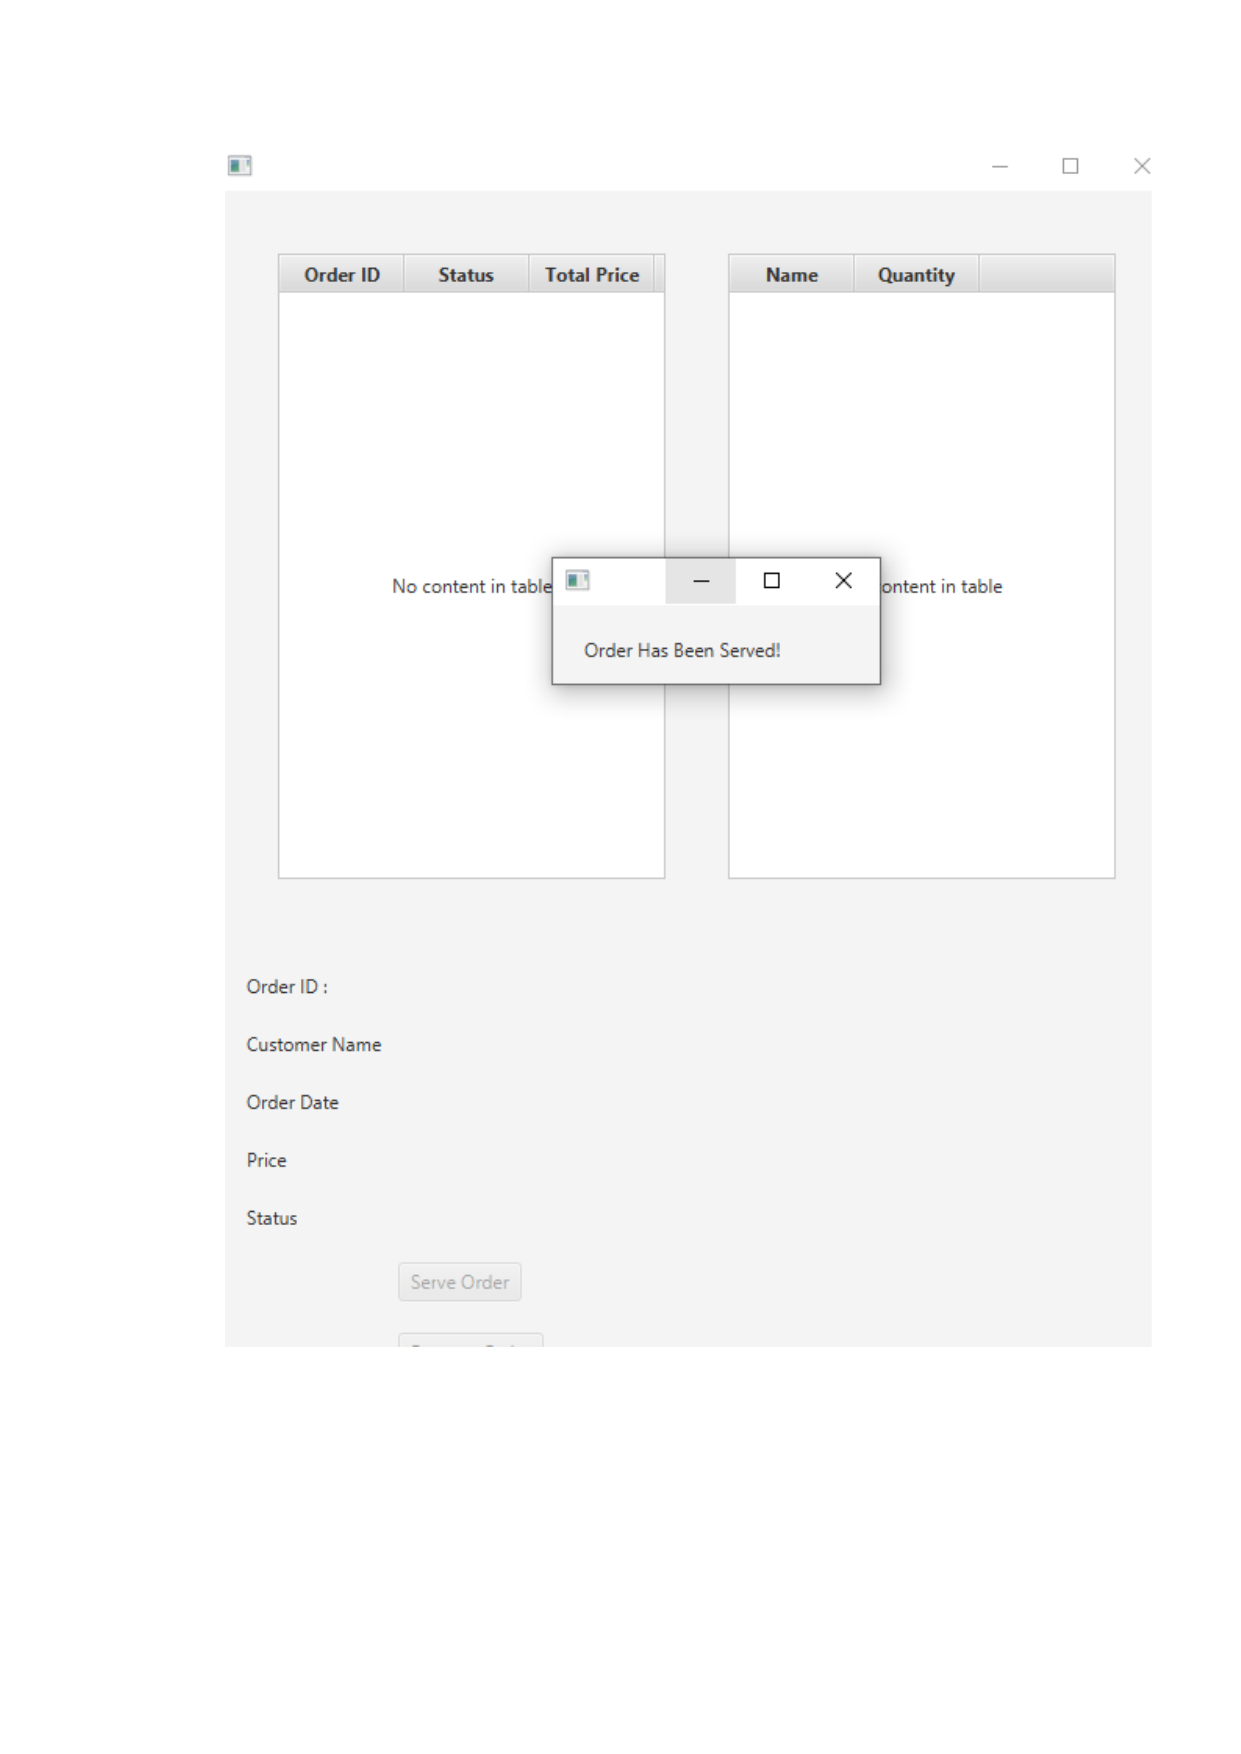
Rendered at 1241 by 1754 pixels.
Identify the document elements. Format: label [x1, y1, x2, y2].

picture [225, 150, 1152, 1347]
